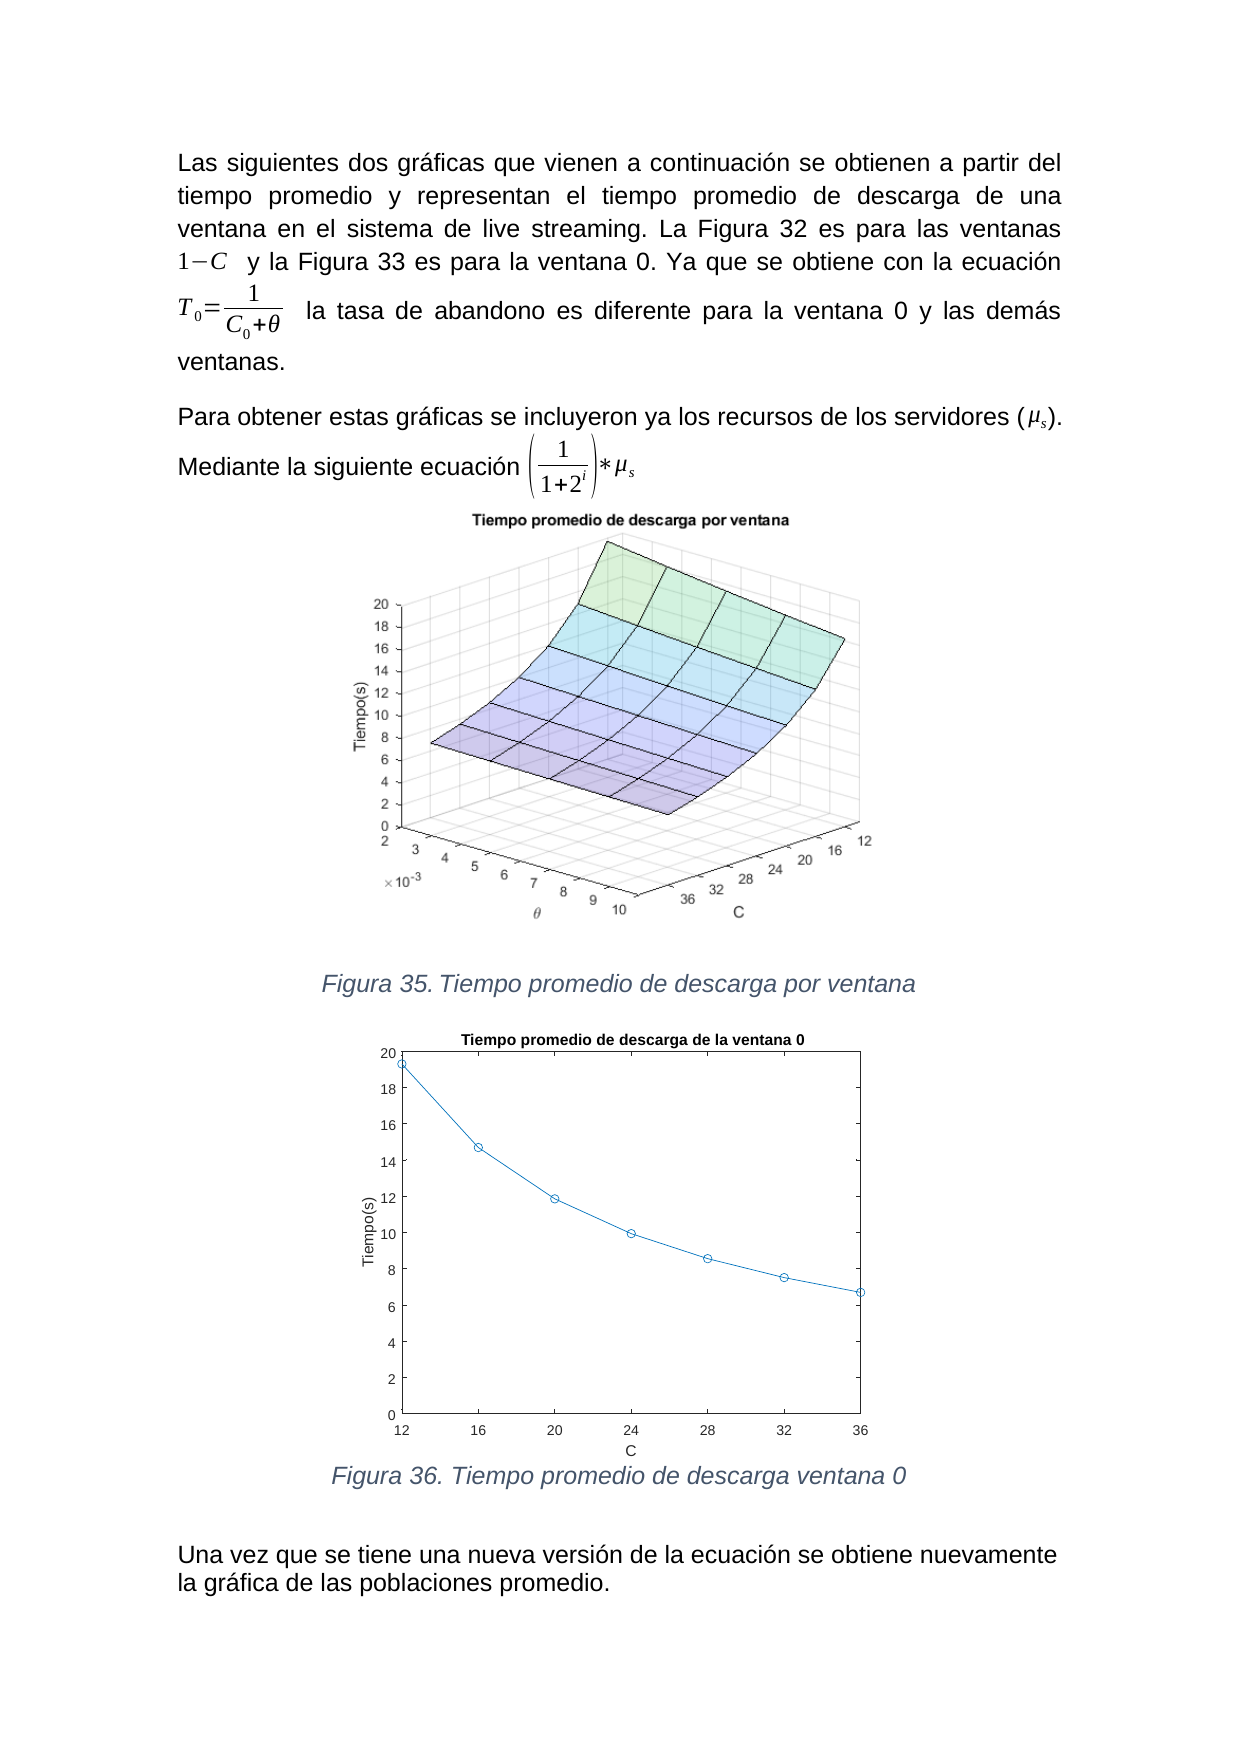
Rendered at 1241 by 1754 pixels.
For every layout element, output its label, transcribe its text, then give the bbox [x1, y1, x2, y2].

text Para obtener estas gráficas se incluyeron ya los recursos de los servidores (). Mediante la siguiente ecuación [177, 401, 1063, 501]
text Las siguientes dos gráficas que vienen a continuación se obtienen a partir del tiempo promedio y representan el tiempo promedio de descarga de una ventana en el sistema de live streaming. La Figura 32 es para las ventanas y la Figura 33 es para la ventana 0. Ya que se obtiene con la ecuación la tasa de abandono es diferente para la ventana 0 y las demás ventanas. [177, 148, 1063, 376]
text Figura 35. Tiempo promedio de descarga por ventana [177, 969, 1063, 997]
text Figura 36. Tiempo promedio de descarga ventana 0 [177, 1461, 1063, 1490]
text Una vez que se tiene una nueva versión de la ecuación se obtiene nuevamente la gráfica de las poblaciones promedio. [177, 1539, 1063, 1597]
picture [325, 500, 916, 944]
